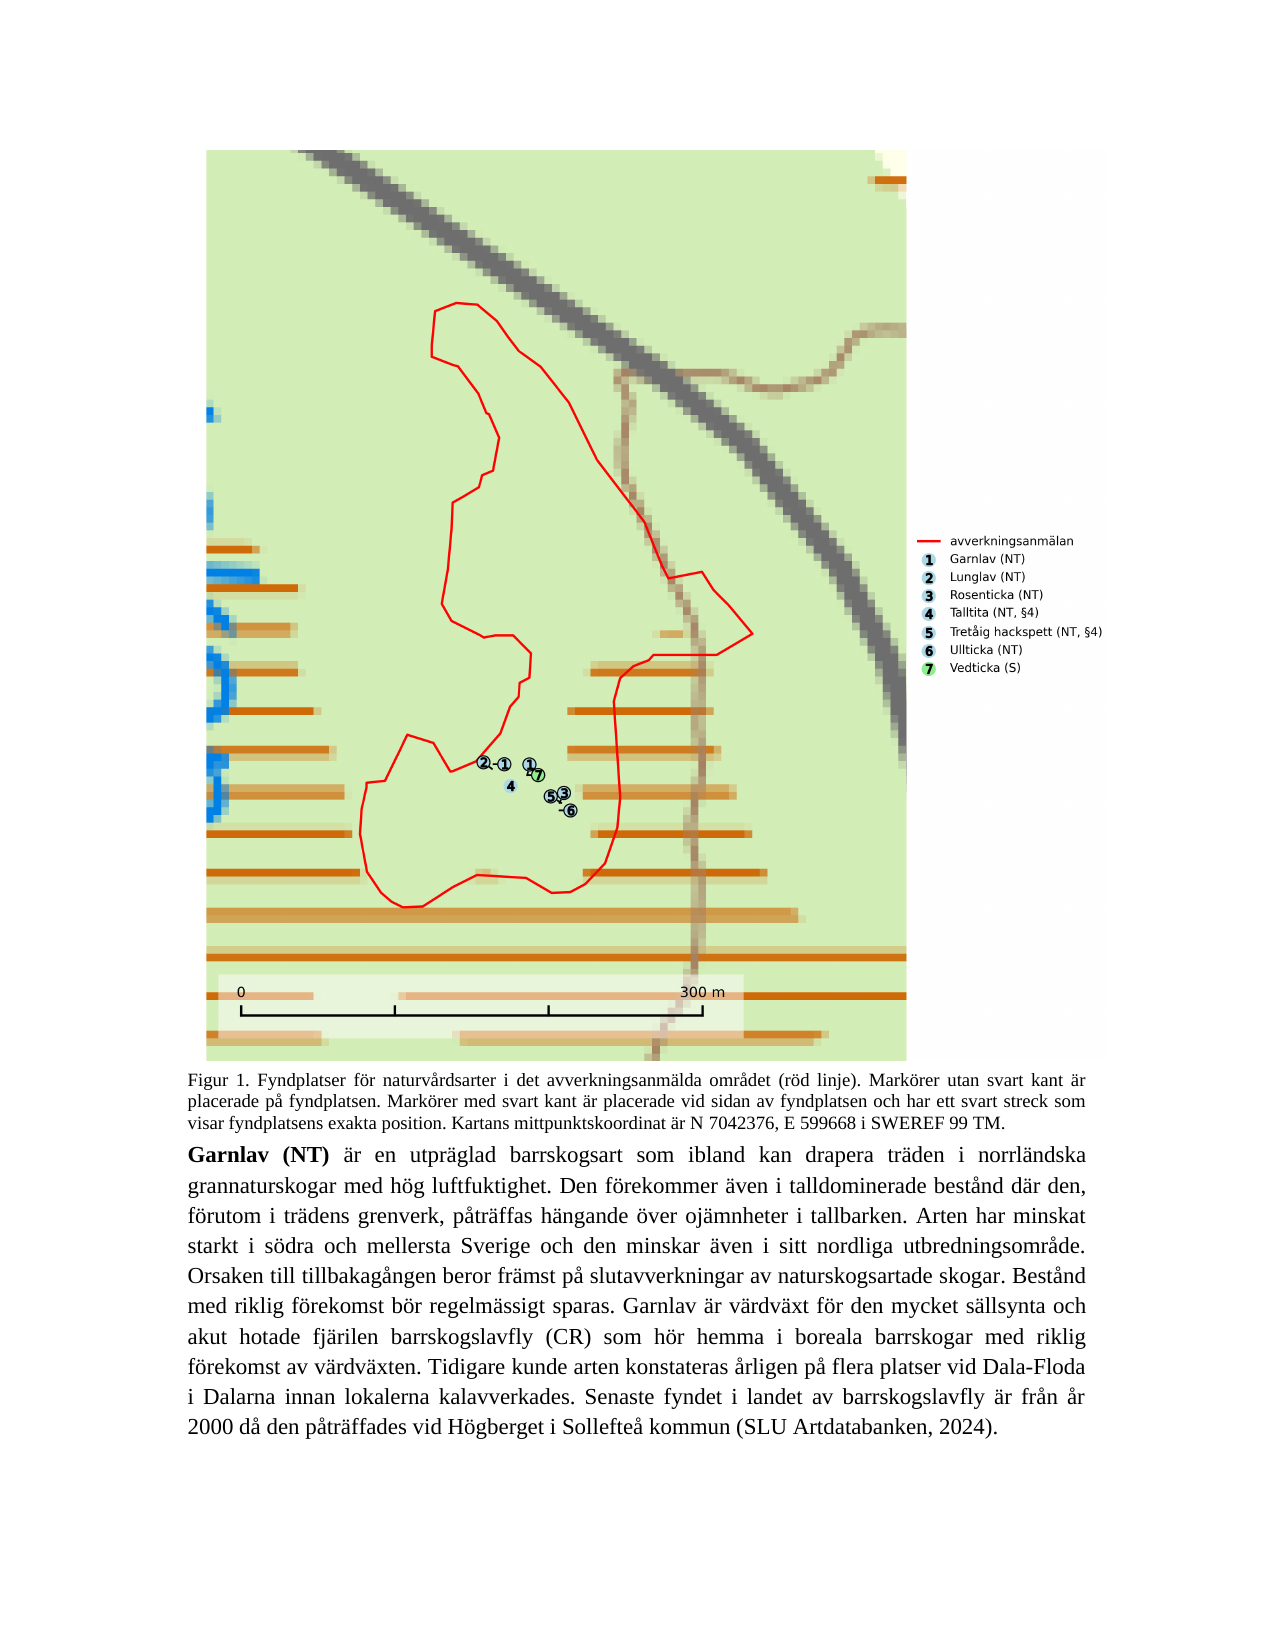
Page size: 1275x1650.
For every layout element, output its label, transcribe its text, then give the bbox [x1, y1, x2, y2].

picture [206, 150, 1107, 1061]
text Garnlav (NT) är en utpräglad barrskogsart som ibland kan drapera träden i norrländska grannaturskogar med hög luftfuktighet. Den förekommer även i talldominerade bestånd där den, förutom i trädens grenverk, påträffas hängande över ojämnheter i tallbarken. Arten har minskat starkt i södra och mellersta Sverige och den minskar även i sitt nordliga utbredningsområde. Orsaken till tillbakagången beror främst på slutavverkningar av naturskogsartade skogar. Bestånd med riklig förekomst bör regelmässigt sparas. Garnlav är värdväxt för den mycket sällsynta och akut hotade fjärilen barrskogslavfly (CR) som hör hemma i boreala barrskogar med riklig förekomst av värdväxten. Tidigare kunde arten konstateras årligen på flera platser vid Dala-Floda i Dalarna innan lokalerna kalavverkades. Senaste fyndet i landet av barrskogslavfly är från år 2000 då den påträffades vid Högberget i Sollefteå kommun (SLU Artdatabanken, 2024). [187, 1142, 1087, 1440]
text Figur 1. Fyndplatser för naturvårdsarter i det avverkningsanmälda området (röd linje). Markörer utan svart kant är placerade på fyndplatsen. Markörer med svart kant är placerade vid sidan av fyndplatsen och har ett svart streck som visar fyndplatsens exakta position. Kartans mittpunktskoordinat är N 7042376, E 599668 i SWEREF 99 TM. [187, 1068, 1087, 1133]
